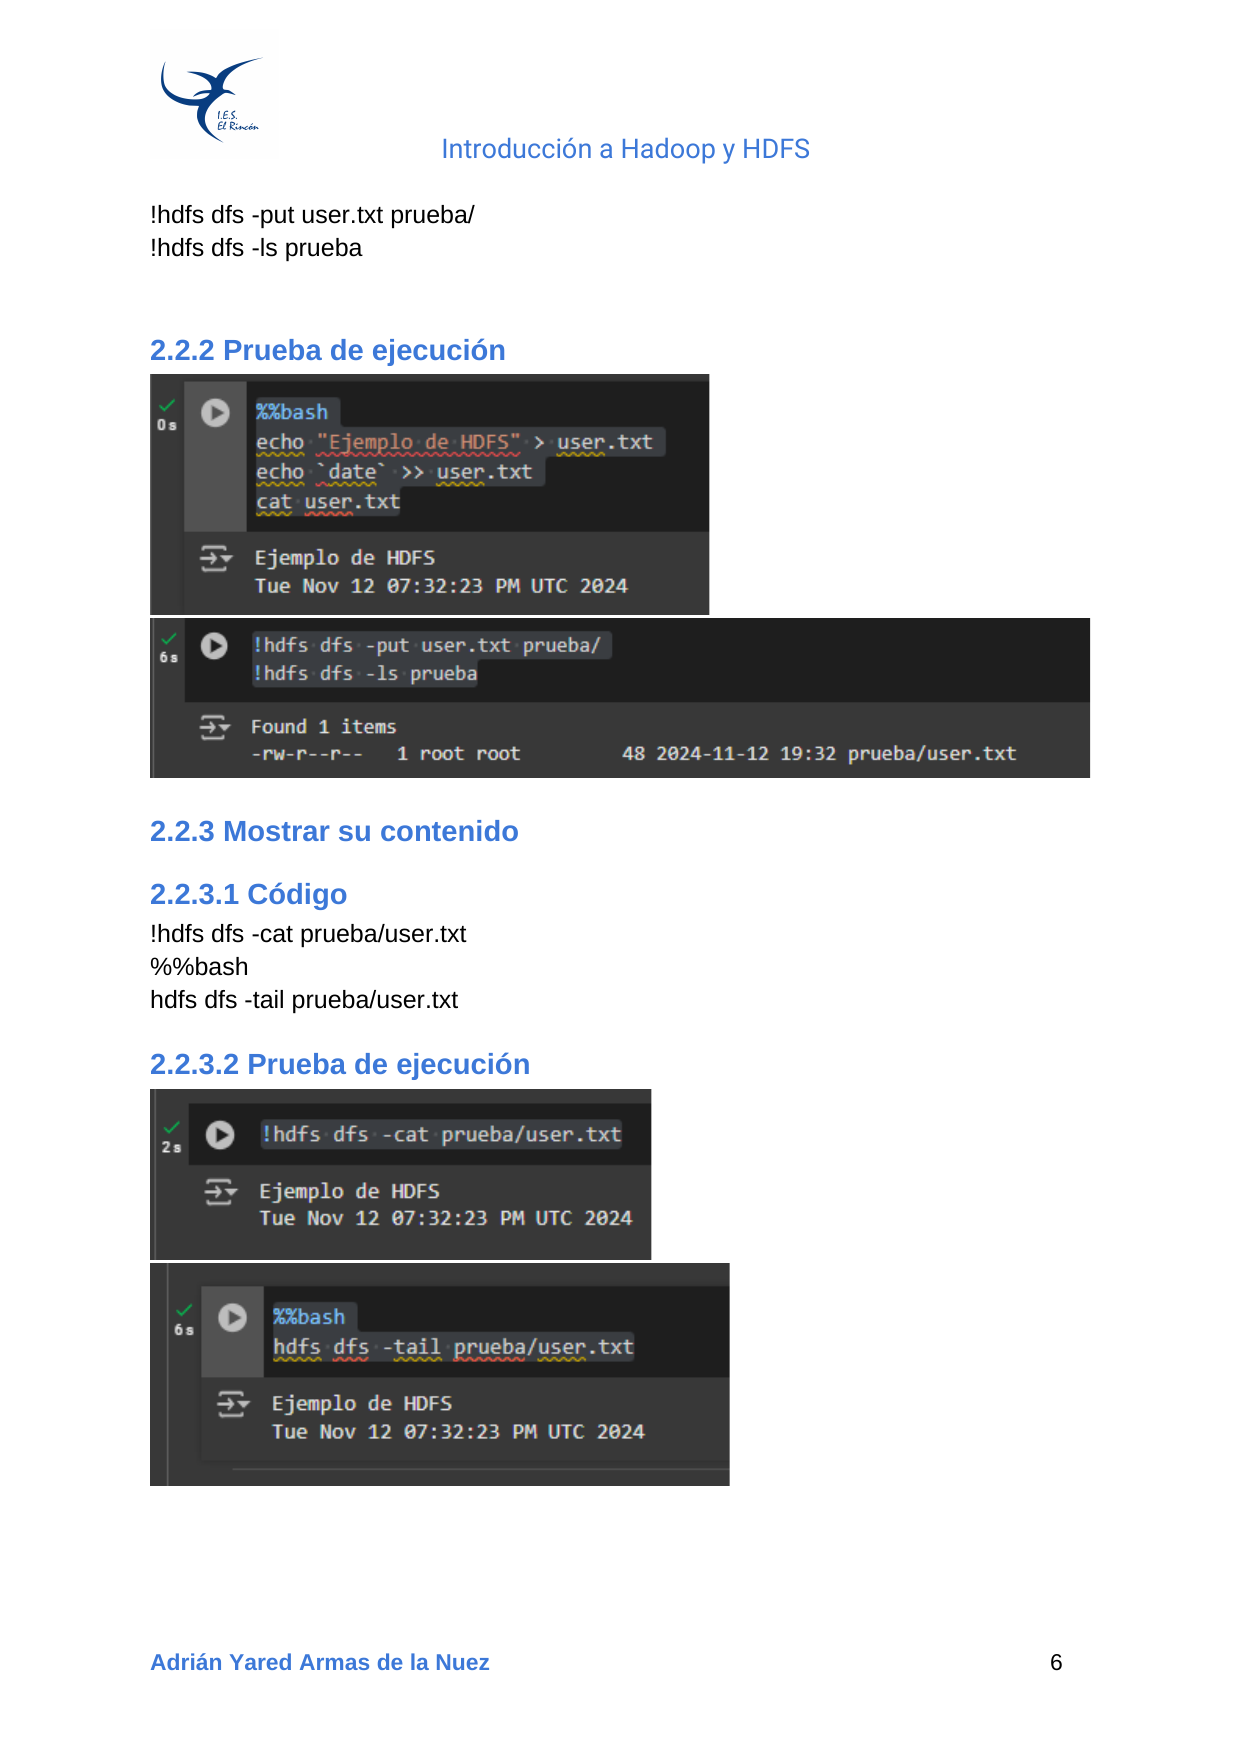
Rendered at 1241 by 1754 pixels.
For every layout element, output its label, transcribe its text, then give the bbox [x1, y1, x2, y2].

text !hdfs dfs -ls prueba [150, 233, 1090, 262]
subtitle 2.2.3.2 Prueba de ejecución [150, 1047, 1090, 1081]
picture [150, 618, 1091, 778]
subtitle 2.2.3 Mostrar su contenido [150, 814, 1090, 848]
picture [150, 1263, 730, 1486]
picture [150, 1089, 652, 1260]
subtitle 2.2.2 Prueba de ejecución [150, 332, 1090, 366]
picture [150, 374, 710, 615]
text !hdfs dfs -put user.txt prueba/ [150, 200, 1090, 229]
text hdfs dfs -tail prueba/user.txt [150, 985, 1090, 1014]
picture [150, 29, 279, 159]
text !hdfs dfs -cat prueba/user.txt [150, 919, 1090, 948]
subtitle 2.2.3.1 Código [150, 877, 1090, 911]
text %%bash [150, 952, 1090, 981]
